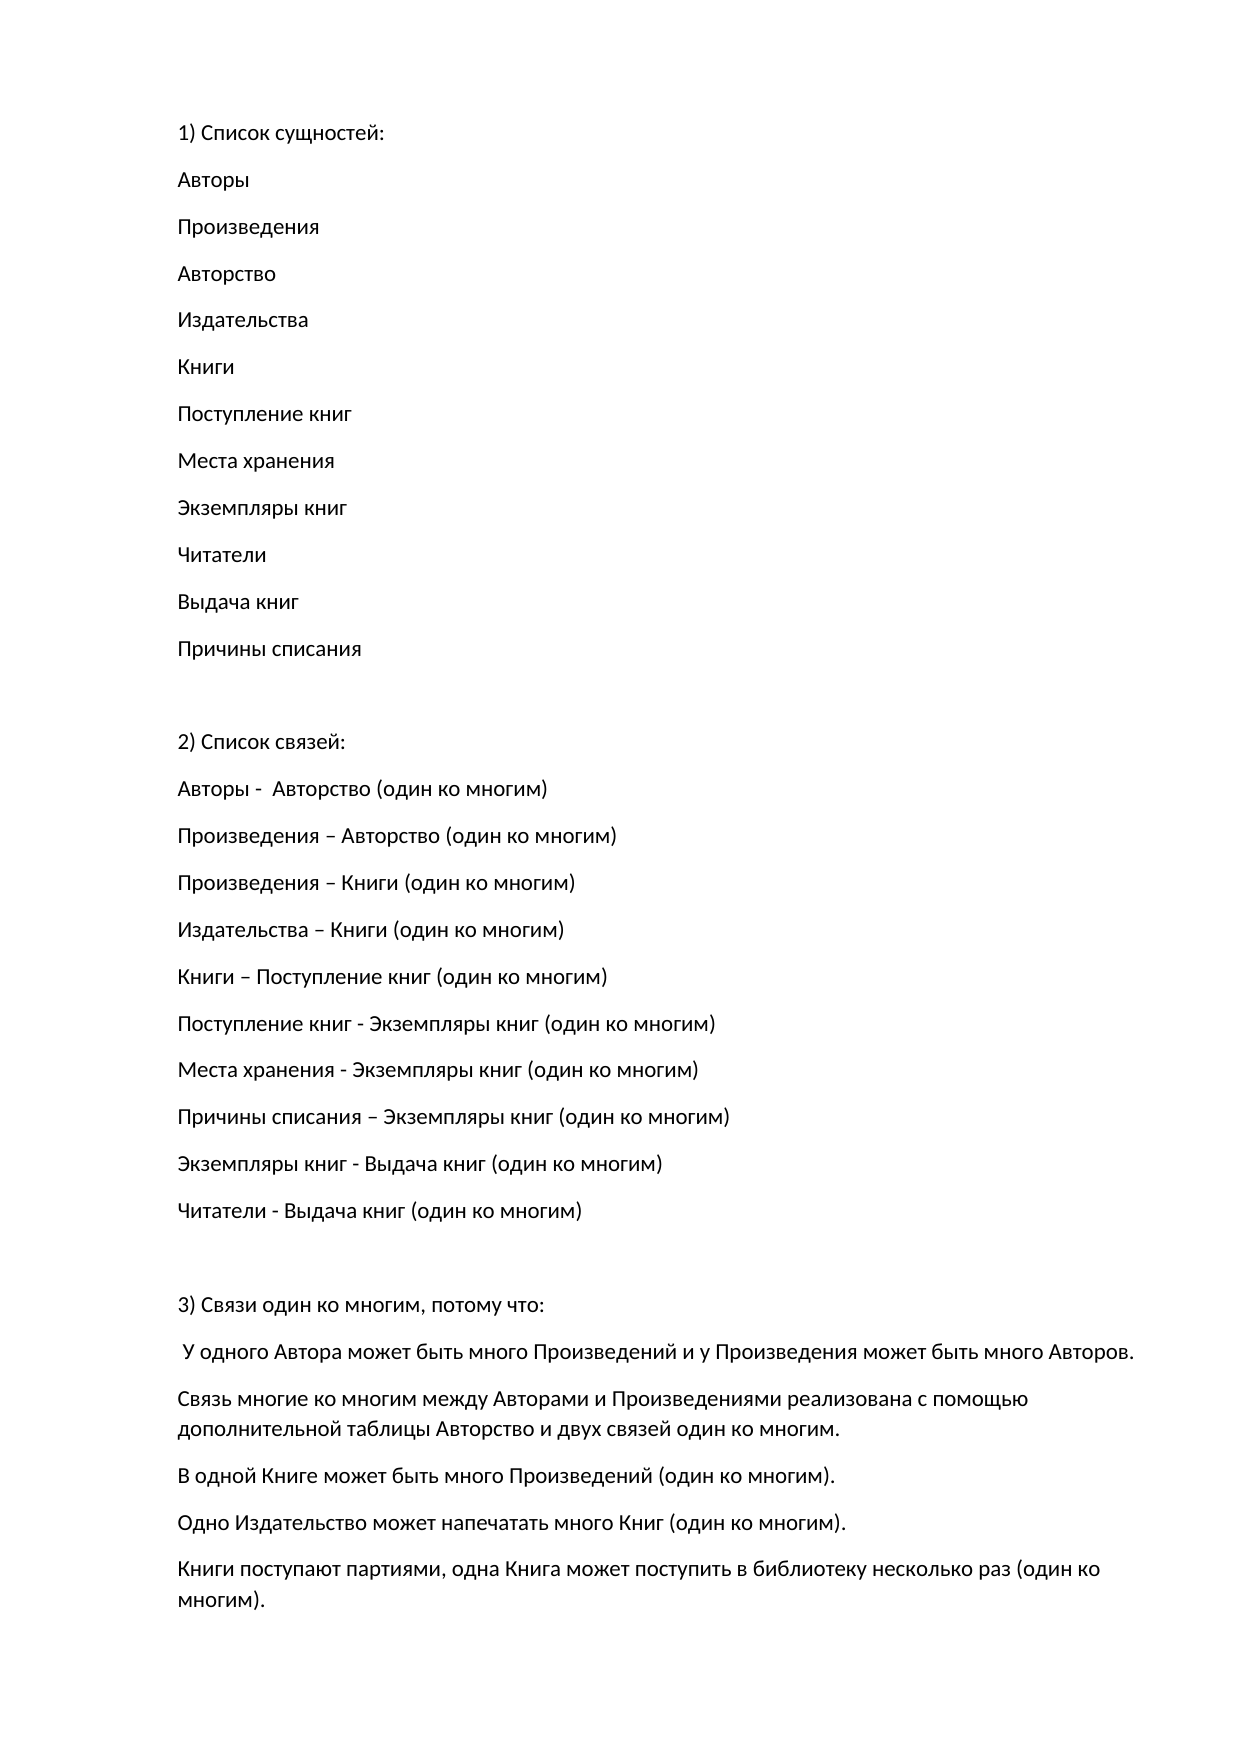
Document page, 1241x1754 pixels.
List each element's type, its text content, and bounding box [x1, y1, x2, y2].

text Экземпляры книг - Выдача книг (один ко многим) [177, 1149, 1152, 1177]
text Книги – Поступление книг (один ко многим) [177, 962, 1152, 990]
text Книги [177, 352, 1152, 381]
text 2) Список связей: [177, 727, 1152, 756]
text Одно Издательство может напечатать много Книг (один ко многим). [177, 1508, 1152, 1536]
text Произведения [177, 212, 1152, 240]
text 1) Список сущностей: [177, 118, 1152, 146]
text Поступление книг - Экземпляры книг (один ко многим) [177, 1009, 1152, 1037]
text Связь многие ко многим между Авторами и Произведениями реализована с помощью дополнительной таблицы Авторство и двух связей один ко многим. [177, 1384, 1152, 1442]
text Места хранения - Экземпляры книг (один ко многим) [177, 1056, 1152, 1084]
text Места хранения [177, 446, 1152, 474]
text Авторство [177, 259, 1152, 287]
text Произведения – Книги (один ко многим) [177, 868, 1152, 896]
text Причины списания [177, 634, 1152, 662]
text Издательства – Книги (один ко многим) [177, 915, 1152, 943]
text У одного Автора может быть много Произведений и у Произведения может быть много Авторов. [177, 1337, 1152, 1365]
text Читатели [177, 540, 1152, 568]
text Причины списания – Экземпляры книг (один ко многим) [177, 1102, 1152, 1131]
text Книги поступают партиями, одна Книга может поступить в библиотеку несколько раз (один ко многим). [177, 1554, 1152, 1613]
text Поступление книг [177, 399, 1152, 427]
text Читатели - Выдача книг (один ко многим) [177, 1196, 1152, 1224]
text Произведения – Авторство (один ко многим) [177, 821, 1152, 849]
text 3) Связи один ко многим, потому что: [177, 1290, 1152, 1318]
text Авторы [177, 165, 1152, 193]
text Авторы - Авторство (один ко многим) [177, 774, 1152, 802]
text В одной Книге может быть много Произведений (один ко многим). [177, 1461, 1152, 1489]
text Экземпляры книг [177, 493, 1152, 521]
text Издательства [177, 306, 1152, 334]
text Выдача книг [177, 587, 1152, 615]
